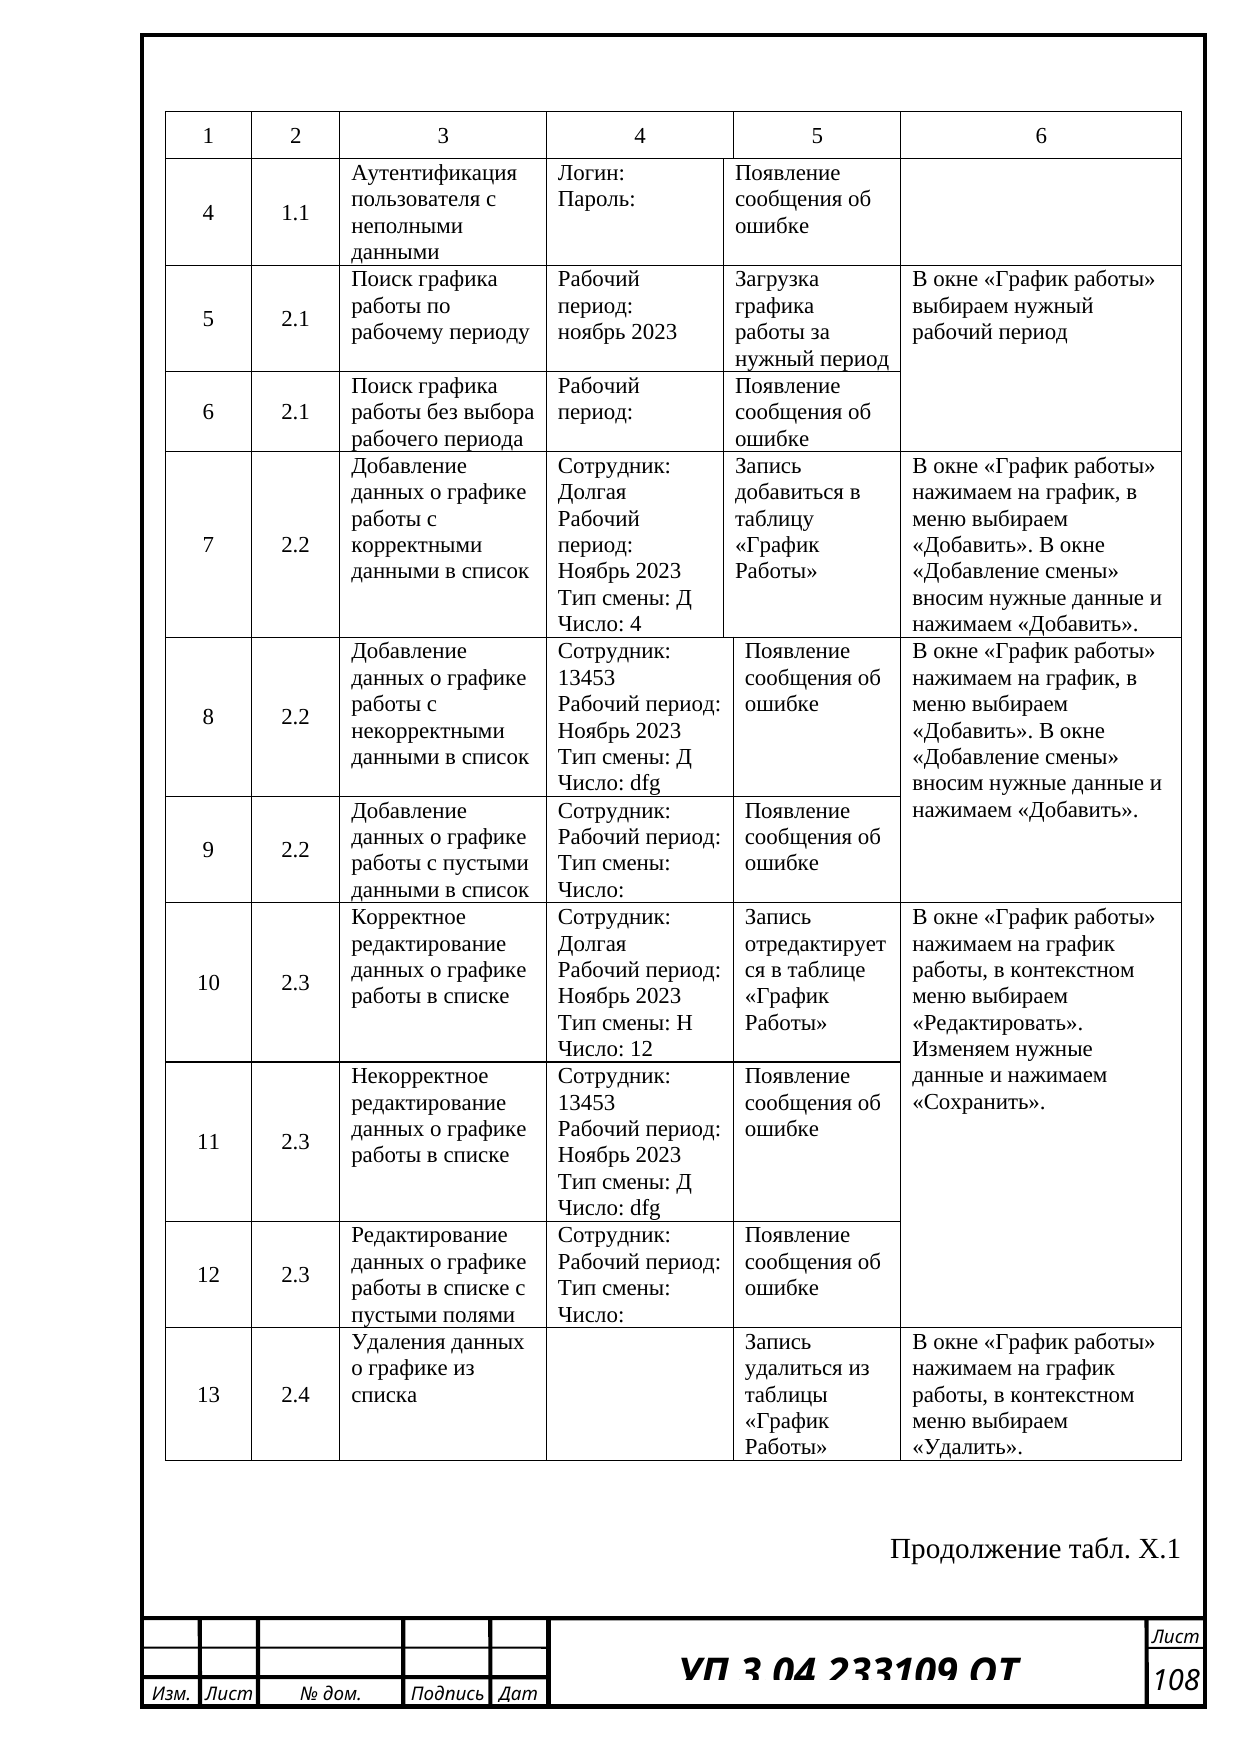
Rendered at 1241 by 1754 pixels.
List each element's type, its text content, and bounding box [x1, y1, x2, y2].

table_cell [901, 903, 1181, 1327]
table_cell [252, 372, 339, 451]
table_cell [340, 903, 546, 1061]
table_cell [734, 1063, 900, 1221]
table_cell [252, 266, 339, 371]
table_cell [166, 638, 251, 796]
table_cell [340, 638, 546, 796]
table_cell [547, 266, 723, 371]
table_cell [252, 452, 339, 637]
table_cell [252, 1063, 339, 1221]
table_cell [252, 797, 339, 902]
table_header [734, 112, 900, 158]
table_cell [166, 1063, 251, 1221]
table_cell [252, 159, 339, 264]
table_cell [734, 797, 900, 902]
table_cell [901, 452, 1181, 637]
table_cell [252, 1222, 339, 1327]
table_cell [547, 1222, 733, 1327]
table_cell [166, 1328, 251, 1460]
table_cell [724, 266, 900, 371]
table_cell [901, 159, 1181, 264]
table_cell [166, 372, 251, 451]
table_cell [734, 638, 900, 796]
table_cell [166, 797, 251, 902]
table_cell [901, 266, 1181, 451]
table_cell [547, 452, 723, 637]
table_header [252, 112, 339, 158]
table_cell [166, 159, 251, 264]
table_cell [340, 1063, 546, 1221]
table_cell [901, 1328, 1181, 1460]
text Продолжение табл. Х.1 [177, 1531, 1181, 1565]
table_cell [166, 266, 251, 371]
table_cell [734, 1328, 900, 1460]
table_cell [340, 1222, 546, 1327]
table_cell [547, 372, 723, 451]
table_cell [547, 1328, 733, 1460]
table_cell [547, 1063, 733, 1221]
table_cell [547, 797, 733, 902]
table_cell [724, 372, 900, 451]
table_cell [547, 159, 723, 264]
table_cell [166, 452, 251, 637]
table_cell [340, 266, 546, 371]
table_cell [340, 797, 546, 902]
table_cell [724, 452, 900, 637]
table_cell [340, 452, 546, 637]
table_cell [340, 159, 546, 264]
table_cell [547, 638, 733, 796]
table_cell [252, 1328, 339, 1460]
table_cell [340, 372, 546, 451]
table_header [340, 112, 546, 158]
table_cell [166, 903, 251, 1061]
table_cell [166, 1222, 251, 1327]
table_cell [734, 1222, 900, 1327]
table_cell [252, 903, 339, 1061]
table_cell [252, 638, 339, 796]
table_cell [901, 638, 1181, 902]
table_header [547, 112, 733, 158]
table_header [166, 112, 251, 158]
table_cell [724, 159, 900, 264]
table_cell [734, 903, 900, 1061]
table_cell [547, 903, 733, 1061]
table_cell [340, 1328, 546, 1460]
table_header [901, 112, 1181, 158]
